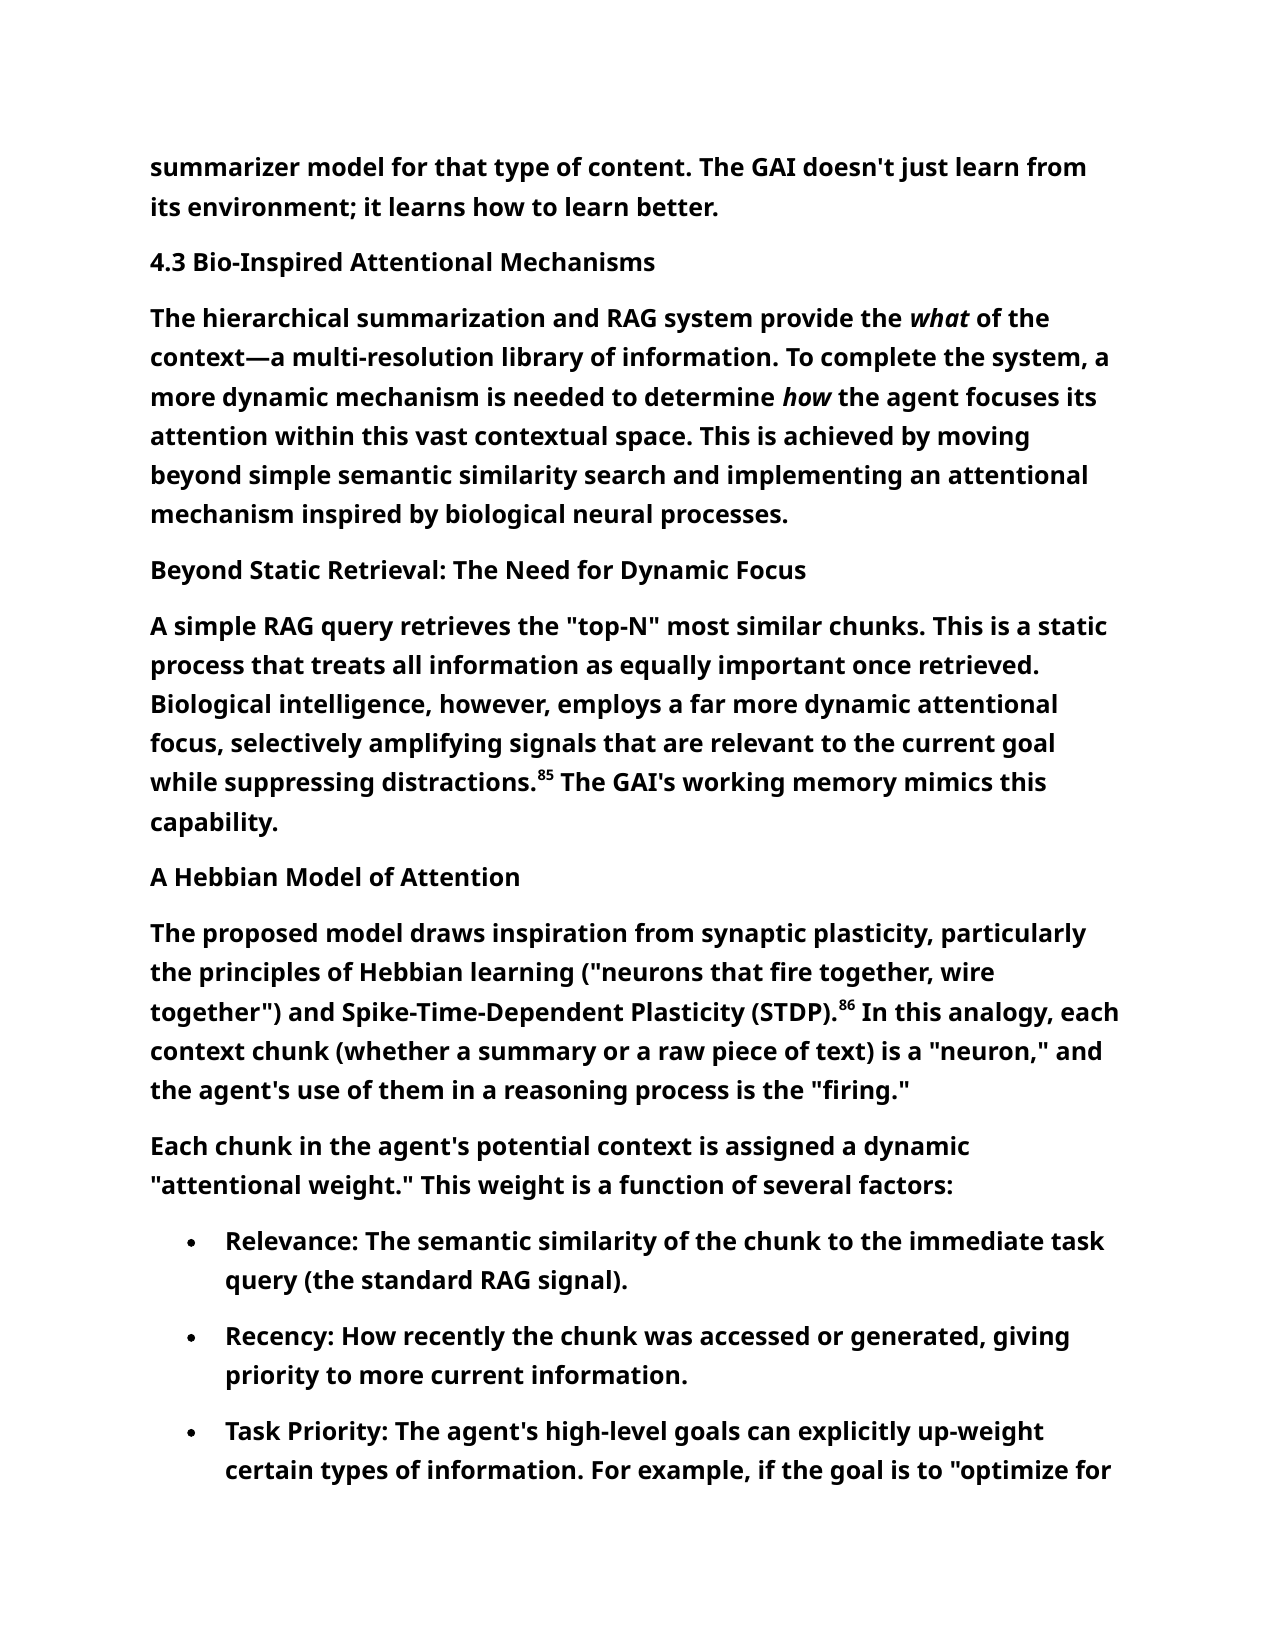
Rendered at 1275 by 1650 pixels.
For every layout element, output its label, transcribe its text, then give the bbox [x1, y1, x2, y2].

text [150, 150, 1125, 223]
text 4.3 Bio-Inspired Attentional Mechanisms [150, 245, 1125, 279]
text A Hebbian Model of Attention [150, 860, 1125, 894]
text Each chunk in the agent's potential context is assigned a dynamic "attentional weight." This weight is a function of several factors: [150, 1128, 1125, 1202]
text The proposed model draws inspiration from synaptic plasticity, particularly the principles of Hebbian learning ("neurons that fire together, wire together") and Spike-Time-Dependent Plasticity (STDP).86 In this analogy, each context chunk (whether a summary or a raw piece of text) is a "neuron," and the agent's use of them in a reasoning process is the "firing." [150, 916, 1125, 1107]
list Recency: How recently the chunk was accessed or generated, giving priority to more current information. [187, 1318, 1125, 1392]
text Beyond Static Retrieval: The Need for Dynamic Focus [150, 552, 1125, 587]
list Relevance: The semantic similarity of the chunk to the immediate task query (the standard RAG signal). [187, 1223, 1125, 1297]
text The hierarchical summarization and RAG system provide the what of the context—a multi-resolution library of information. To complete the system, a more dynamic mechanism is needed to determine how the agent focuses its attention within this vast contextual space. This is achieved by moving beyond simple semantic similarity search and implementing an attentional mechanism inspired by biological neural processes. [150, 301, 1125, 531]
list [187, 1413, 1125, 1487]
text A simple RAG query retrieves the "top-N" most similar chunks. This is a static process that treats all information as equally important once retrieved. Biological intelligence, however, employs a far more dynamic attentional focus, selectively amplifying signals that are relevant to the current goal while suppressing distractions.85 The GAI's working memory mimics this capability. [150, 608, 1125, 838]
